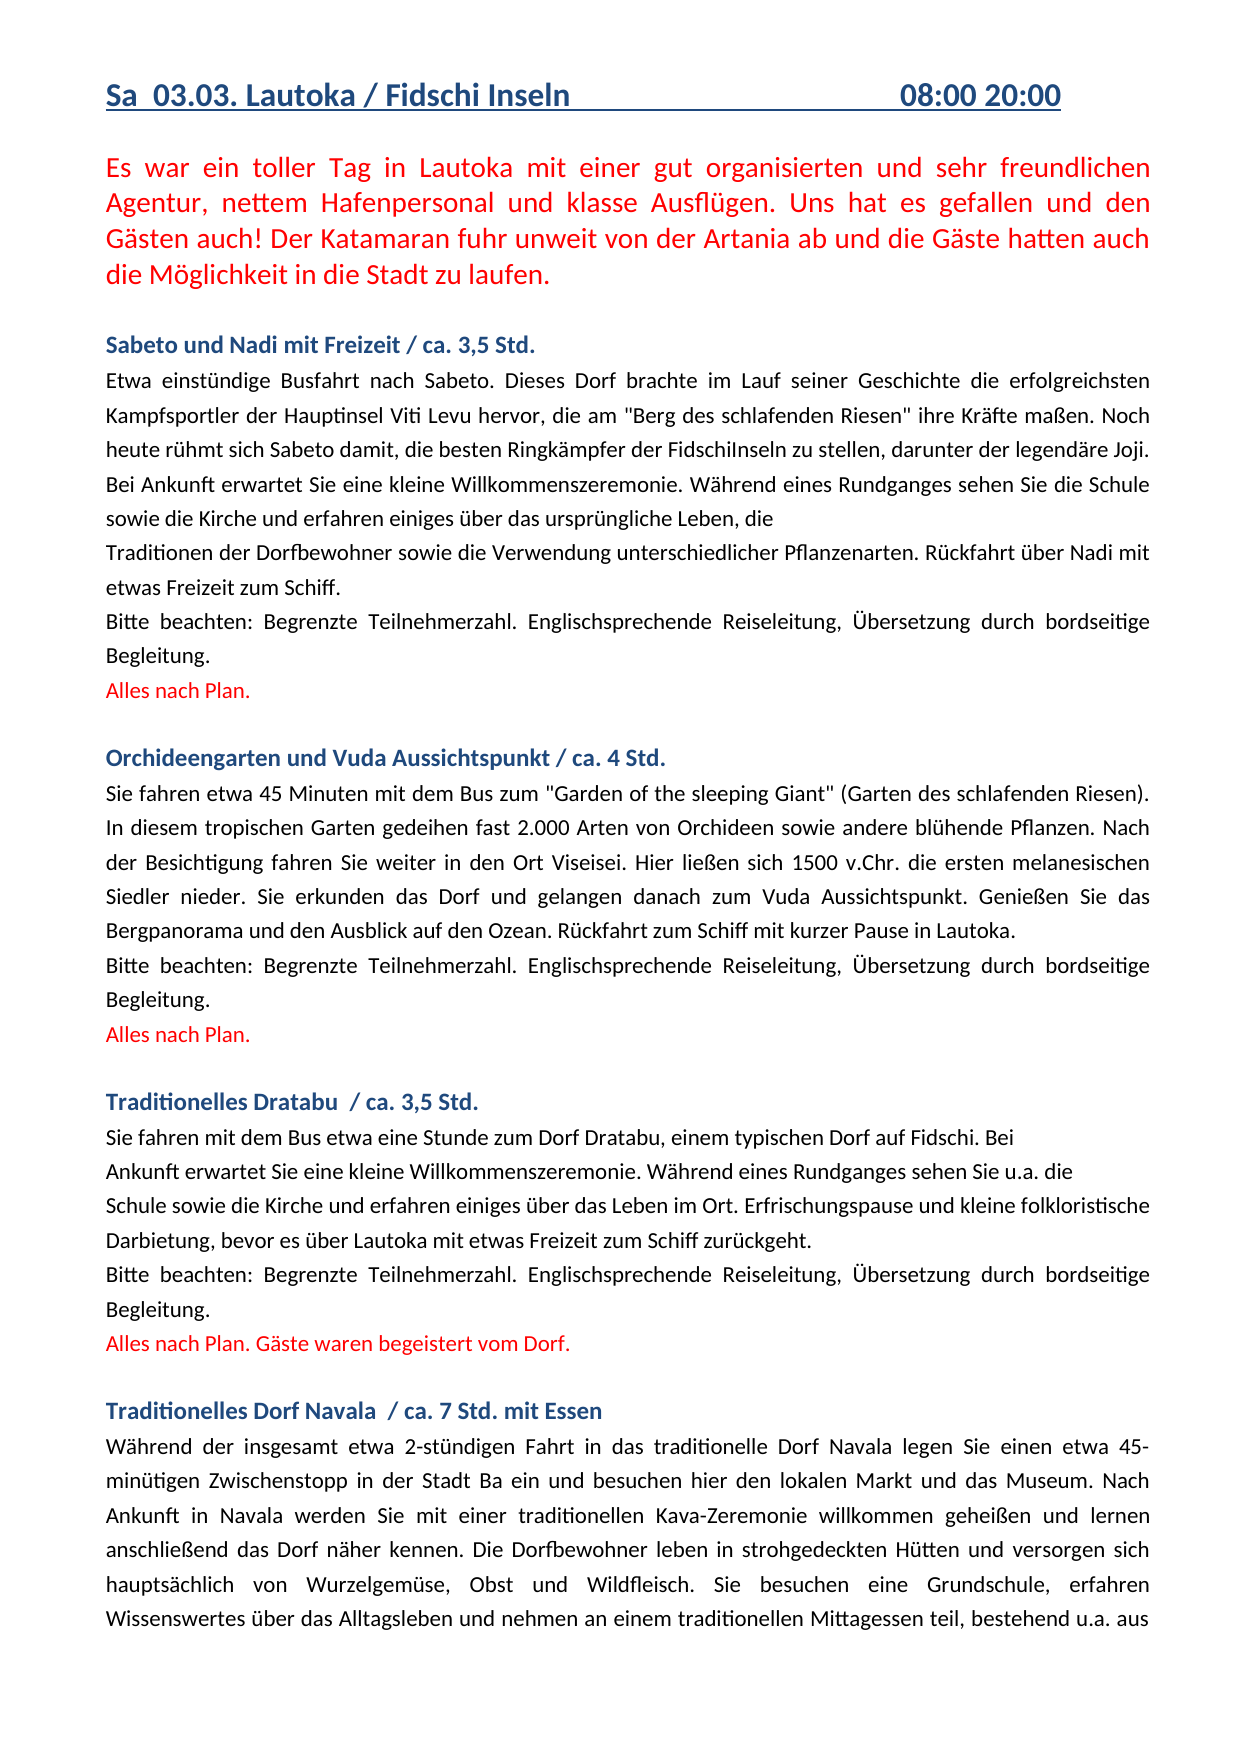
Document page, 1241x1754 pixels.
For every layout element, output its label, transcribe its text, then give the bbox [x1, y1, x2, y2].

text Sa 03.03. Lautoka / Fidschi Inseln 08:00 20:00 [106, 74, 1152, 114]
text Bitte beachten: Begrenzte Teilnehmerzahl. Englischsprechende Reiseleitung, Übersetzung durch bordseitige Begleitung. [106, 944, 1152, 1013]
text Bitte beachten: Begrenzte Teilnehmerzahl. Englischsprechende Reiseleitung, Übersetzung durch bordseitige Begleitung. [106, 1254, 1152, 1323]
text Traditionelles Dratabu / ca. 3,5 Std. [106, 1082, 1152, 1116]
text Bitte beachten: Begrenzte Teilnehmerzahl. Englischsprechende Reiseleitung, Übersetzung durch bordseitige Begleitung. [106, 601, 1152, 669]
text Sabeto und Nadi mit Freizeit / ca. 3,5 Std. [106, 326, 1152, 360]
text Es war ein toller Tag in Lautoka mit einer gut organisierten und sehr freundlichen Agentur, nettem Hafenpersonal und klasse Ausflügen. Uns hat es gefallen und den Gästen auch! Der Katamaran fuhr unweit von der Artania ab und die Gäste hatten auch die Möglichkeit in die Stadt zu laufen. [106, 149, 1152, 291]
text Etwa einstündige Busfahrt nach Sabeto. Dieses Dorf brachte im Lauf seiner Geschichte die erfolgreichsten Kampfsportler der Hauptinsel Viti Levu hervor, die am "Berg des schlafenden Riesen" ihre Kräfte maßen. Noch heute rühmt sich Sabeto damit, die besten Ringkämpfer der FidschiInseln zu stellen, darunter der legendäre Joji. Bei Ankunft erwartet Sie eine kleine Willkommenszeremonie. Während eines Rundganges sehen Sie die Schule sowie die Kirche und erfahren einiges über das ursprüngliche Leben, die [106, 360, 1152, 532]
text Ankunft erwartet Sie eine kleine Willkommenszeremonie. Während eines Rundganges sehen Sie u.a. die [106, 1151, 1152, 1185]
text Alles nach Plan. [106, 669, 1152, 704]
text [106, 1426, 1152, 1632]
text Sie fahren mit dem Bus etwa eine Stunde zum Dorf Dratabu, einem typischen Dorf auf Fidschi. Bei [106, 1116, 1152, 1151]
text Sie fahren etwa 45 Minuten mit dem Bus zum "Garden of the sleeping Giant" (Garten des schlafenden Riesen). In diesem tropischen Garten gedeihen fast 2.000 Arten von Orchideen sowie andere blühende Pflanzen. Nach der Besichtigung fahren Sie weiter in den Ort Viseisei. Hier ließen sich 1500 v.Chr. die ersten melanesischen Siedler nieder. Sie erkunden das Dorf und gelangen danach zum Vuda Aussichtspunkt. Genießen Sie das Bergpanorama und den Ausblick auf den Ozean. Rückfahrt zum Schiff mit kurzer Pause in Lautoka. [106, 773, 1152, 944]
text Traditionen der Dorfbewohner sowie die Verwendung unterschiedlicher Pflanzenarten. Rückfahrt über Nadi mit etwas Freizeit zum Schiff. [106, 532, 1152, 601]
text Orchideengarten und Vuda Aussichtspunkt / ca. 4 Std. [106, 738, 1152, 773]
text Schule sowie die Kirche und erfahren einiges über das Leben im Ort. Erfrischungspause und kleine folkloristische Darbietung, bevor es über Lautoka mit etwas Freizeit zum Schiff zurückgeht. [106, 1185, 1152, 1254]
text Alles nach Plan. [106, 1013, 1152, 1048]
text Alles nach Plan. Gäste waren begeistert vom Dorf. [106, 1323, 1152, 1357]
text Traditionelles Dorf Navala / ca. 7 Std. mit Essen [106, 1391, 1152, 1426]
